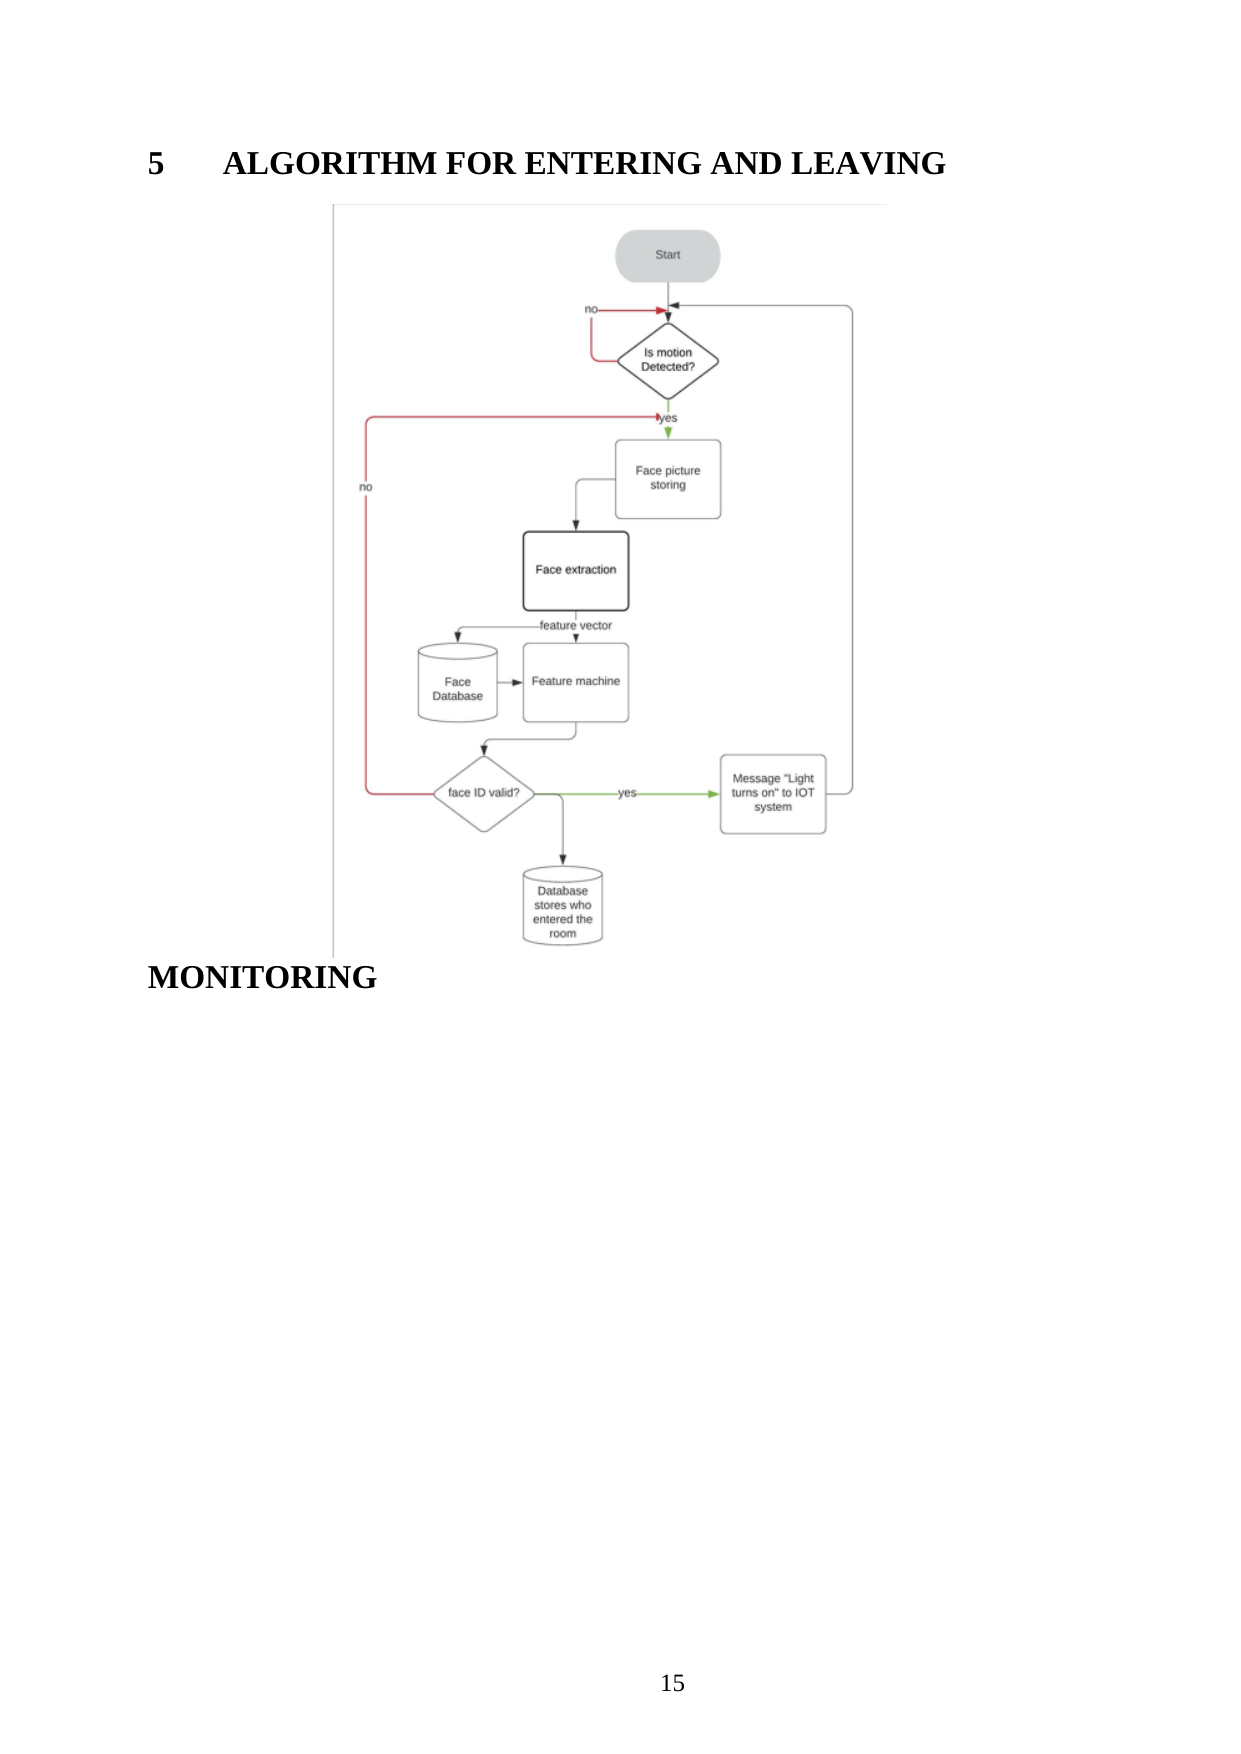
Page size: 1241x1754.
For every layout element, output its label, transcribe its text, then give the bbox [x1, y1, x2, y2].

picture [332, 204, 887, 958]
